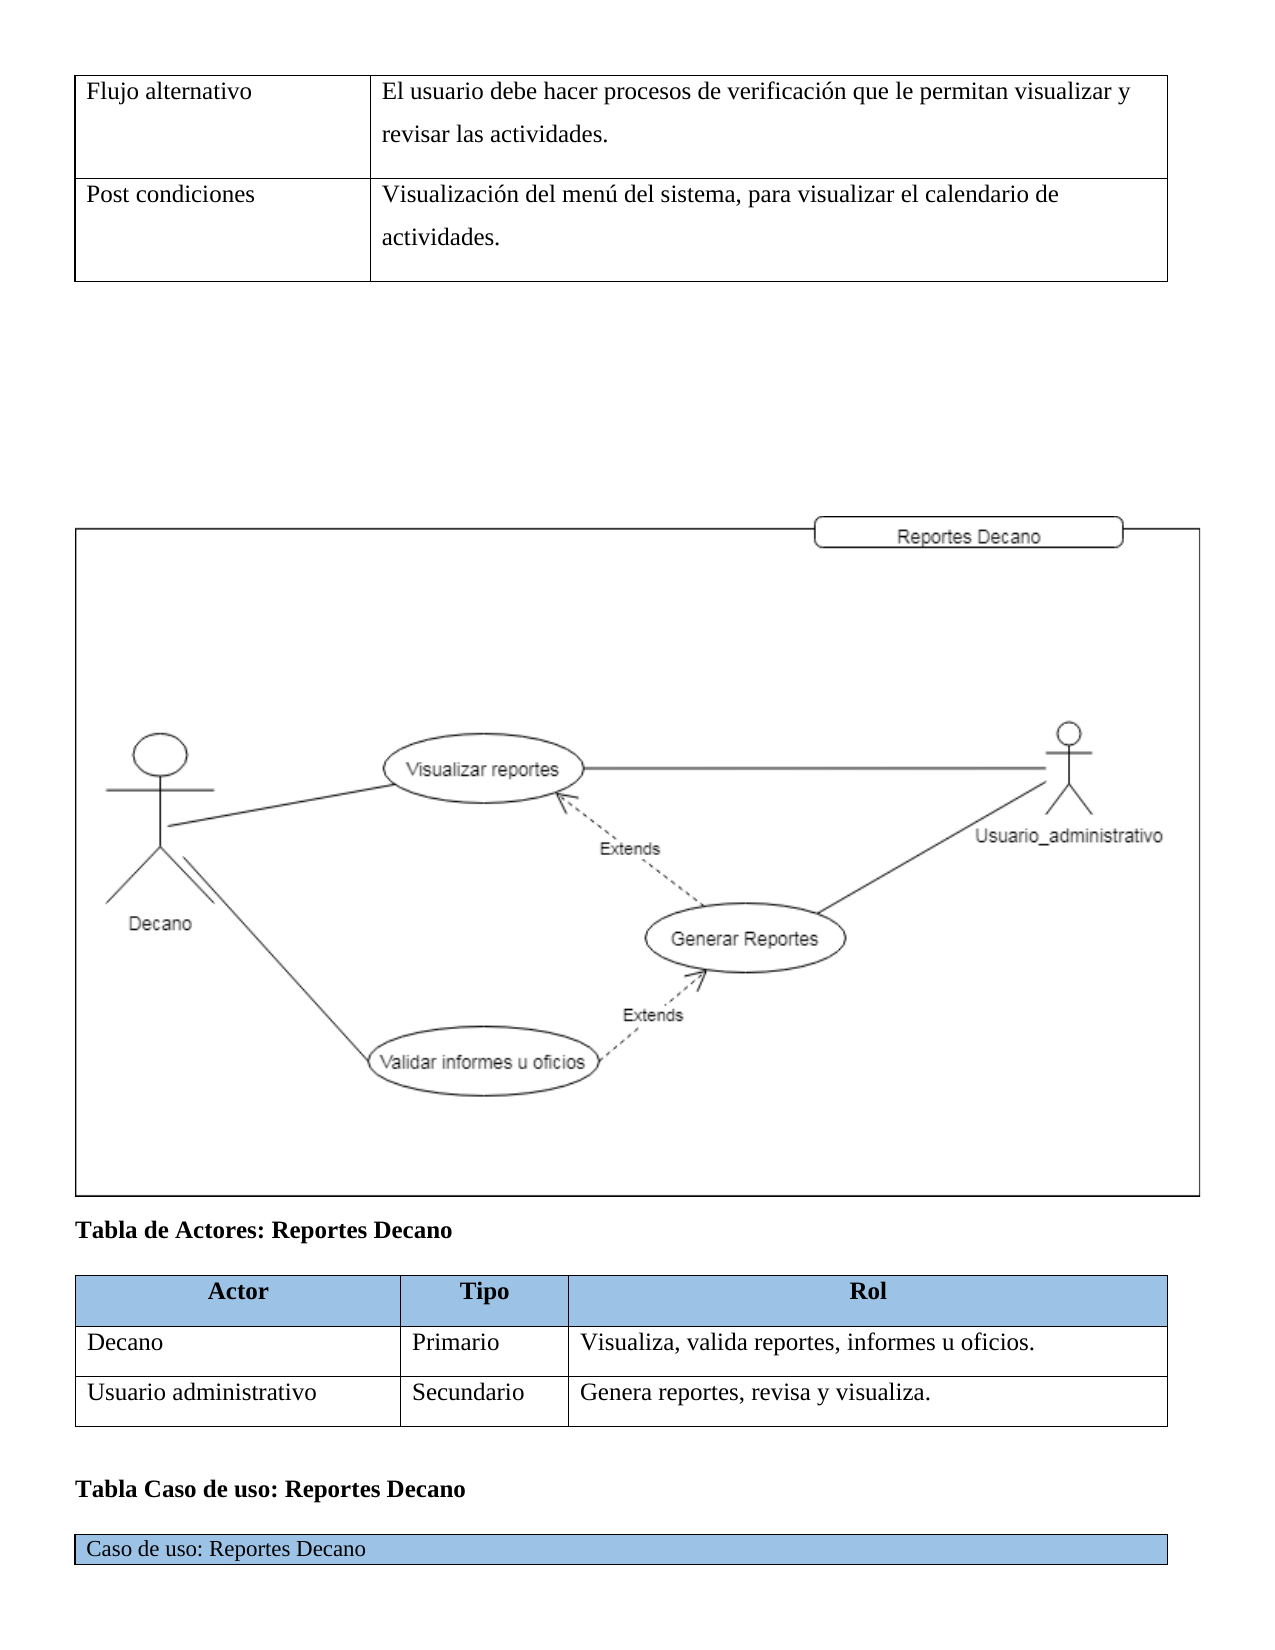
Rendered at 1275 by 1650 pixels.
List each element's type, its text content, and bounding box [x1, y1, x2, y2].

table_cell Post condiciones [76, 179, 370, 281]
table_cell Visualización del menú del sistema, para visualizar el calendario de actividades. [371, 179, 1167, 281]
table_cell Primario [401, 1327, 568, 1376]
table_cell Decano [76, 1327, 400, 1376]
table_header Tipo [401, 1276, 568, 1326]
table_header Rol [569, 1276, 1167, 1326]
table_cell Visualiza, valida reportes, informes u oficios. [569, 1327, 1167, 1376]
picture [75, 516, 1200, 1197]
table_cell Secundario [401, 1377, 568, 1426]
table_cell El usuario debe hacer procesos de verificación que le permitan visualizar y revisar las actividades. [371, 76, 1167, 178]
table_cell Genera reportes, revisa y visualiza. [569, 1377, 1167, 1426]
table_header Caso de uso: Reportes Decano [76, 1535, 1167, 1564]
table_header Actor [76, 1276, 400, 1326]
text Tabla de Actores: Reportes Decano [75, 1216, 1200, 1244]
table_cell Flujo alternativo [76, 76, 370, 178]
text Tabla Caso de uso: Reportes Decano [75, 1474, 1200, 1503]
table_cell Usuario administrativo [76, 1377, 400, 1426]
